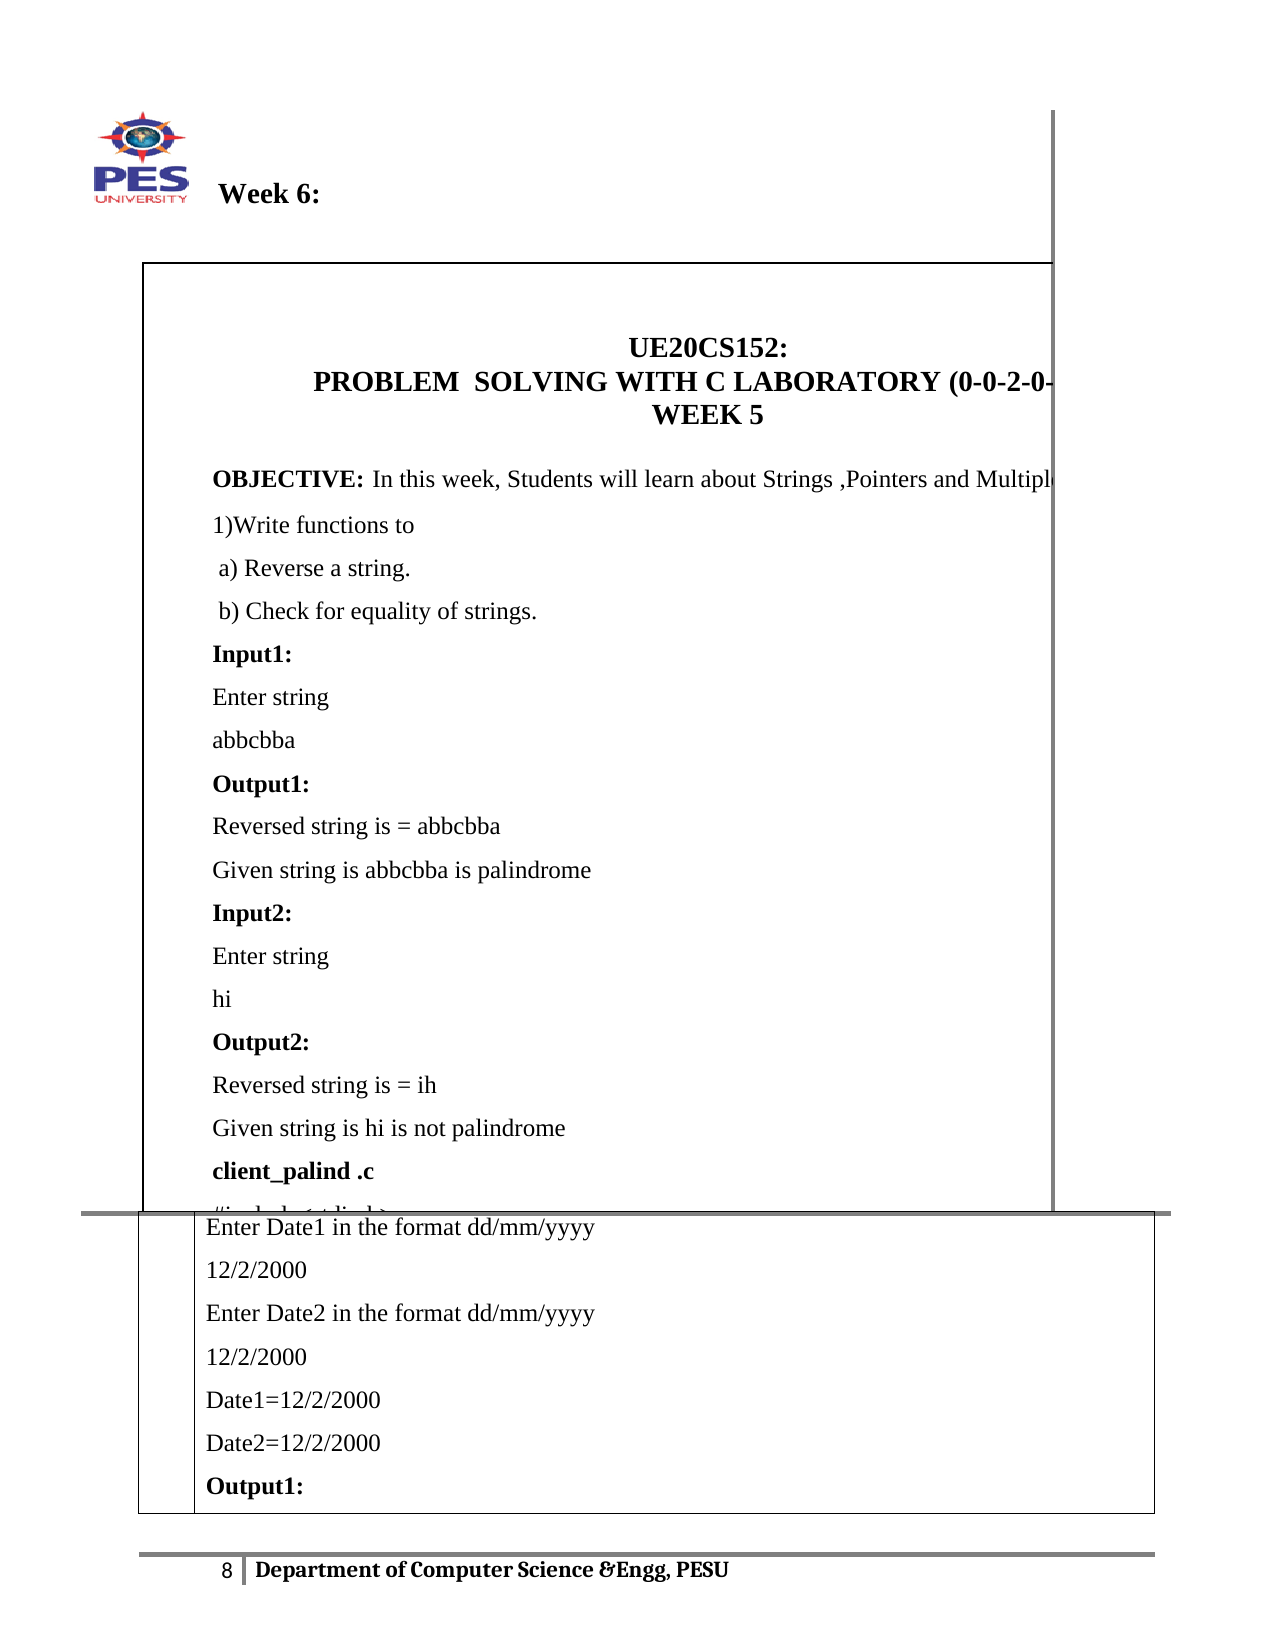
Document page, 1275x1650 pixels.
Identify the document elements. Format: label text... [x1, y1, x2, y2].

table_cell Write a C program to compare 2 dates and print appropriate message using structures Input1: Enter Date1 in the format dd/mm/yyyy 12/2/2000 Enter Date2 in the format dd/mm/yyyy 12/2/2000 Date1=12/2/2000 Date2=12/2/2000 Output1: Date1 is equal to Date2 Input2: Enter Date1 in the format dd/mm/yyyy 12/3/2000 Enter Date2 in the format dd/mm/yyyy 12/3/2001 Date1=12/3/2000 Date2=12/3/2001 Output2: Date1 is smaller than Date2 Input3: Enter Date1 in the format dd/mm/yyyy 12/4/1999 Enter Date2 in the format dd/mm/yyyy 12/2/1999 Date1=12/4/1999 Date2=12/2/1999 Output3: Date1 is greater than Date2 [195, 1216, 1154, 1513]
table_cell 3 [139, 1216, 194, 1513]
picture [92, 110, 192, 204]
